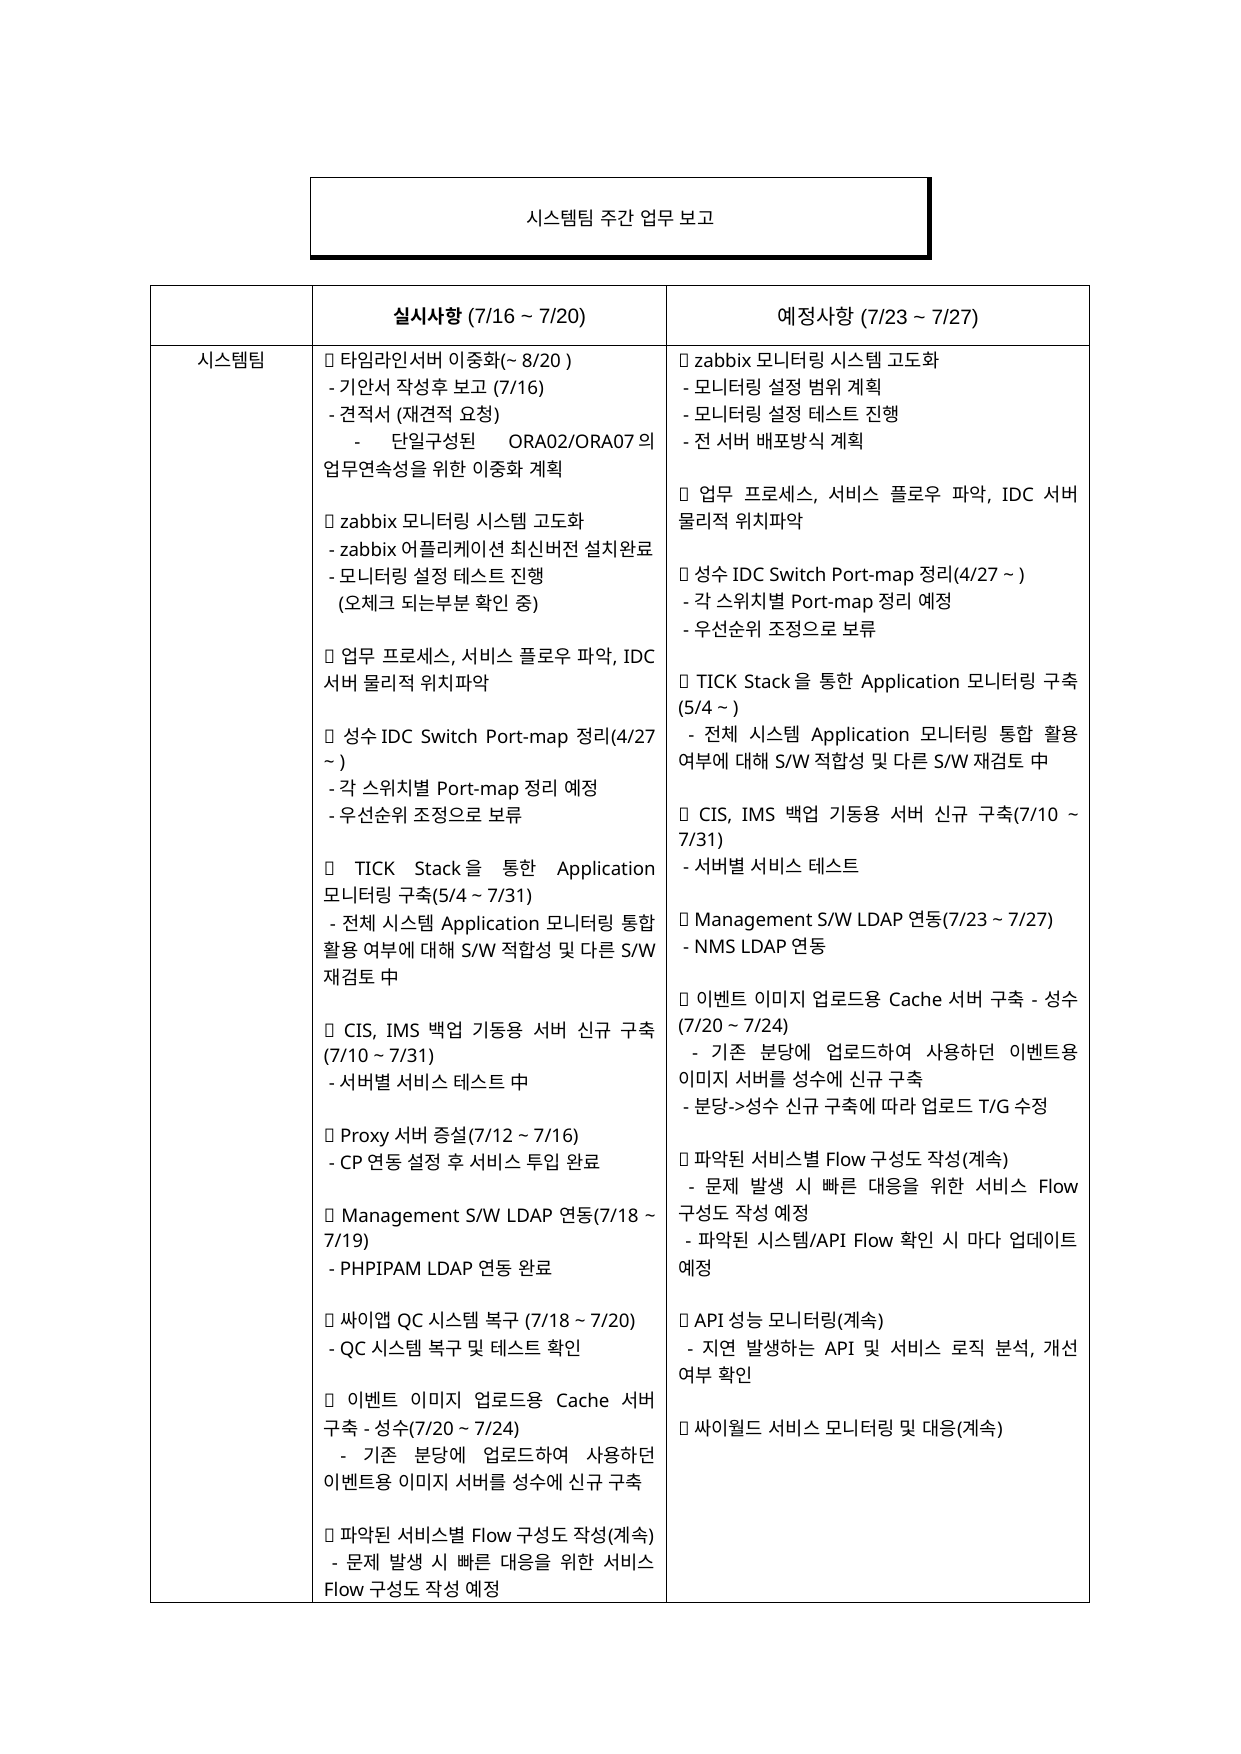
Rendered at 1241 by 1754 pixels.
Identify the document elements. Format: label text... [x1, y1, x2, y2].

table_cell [313, 346, 666, 1602]
table_header 시스템팀 주간 업무 보고 [311, 178, 927, 255]
table_header [151, 286, 312, 344]
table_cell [667, 346, 1089, 1602]
table_header 실시사항 (7/16 ~ 7/20) [313, 286, 666, 344]
table_header 예정사항 (7/23 ~ 7/27) [667, 286, 1089, 344]
table_cell 시스템팀 [151, 346, 312, 1602]
